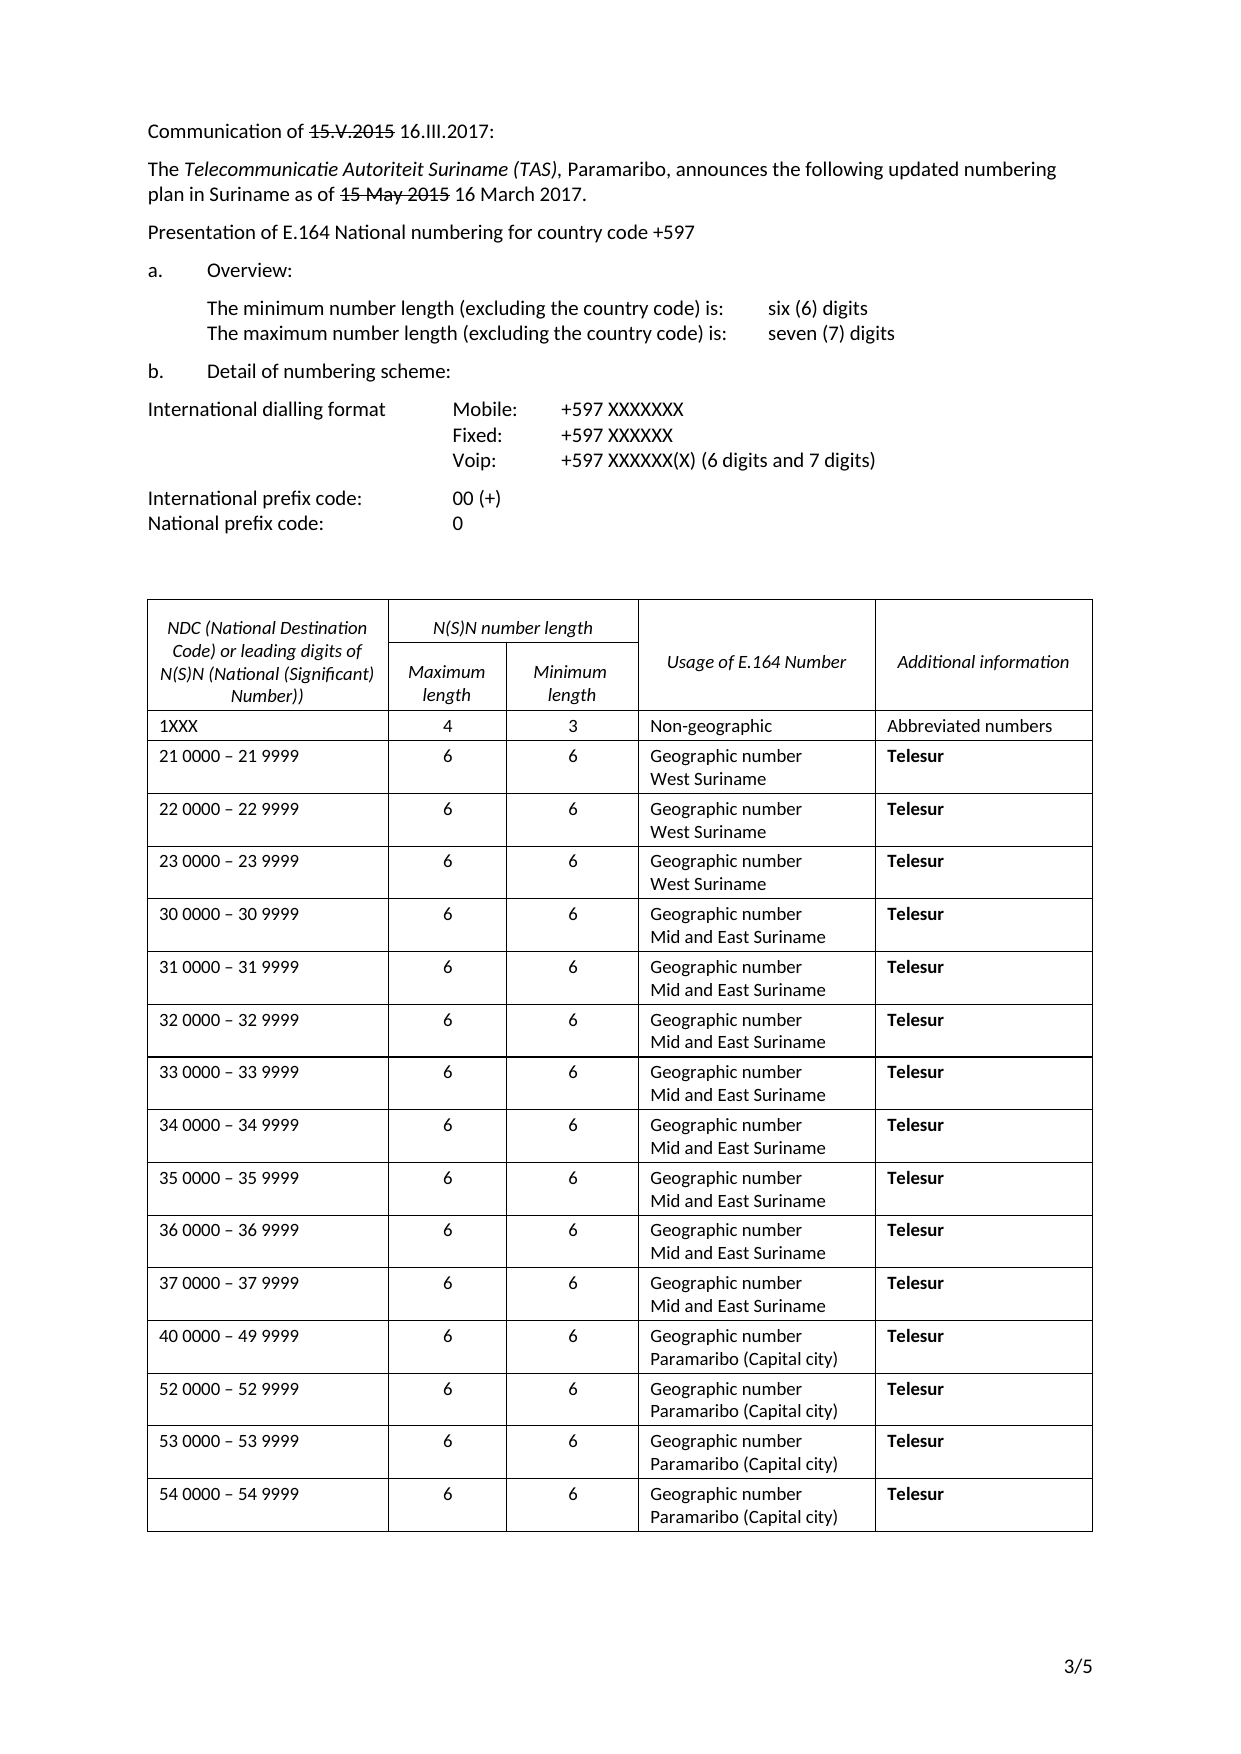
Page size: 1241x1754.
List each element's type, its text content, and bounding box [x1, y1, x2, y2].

table_cell 54 0000 – 54 9999 [148, 1479, 388, 1531]
table_cell Non-geographic [639, 711, 875, 740]
text a. Overview: [148, 257, 1092, 283]
table_cell Geographic number Mid and East Suriname [639, 1216, 875, 1267]
table_cell 6 [507, 1374, 638, 1425]
table_cell Geographic number Mid and East Suriname [639, 1268, 875, 1320]
table_cell 6 [389, 1005, 506, 1056]
table_cell Telesur [876, 1005, 1092, 1056]
table_cell Geographic number Paramaribo (Capital city) [639, 1321, 875, 1373]
table_cell Telesur [876, 1058, 1092, 1109]
table_cell 6 [507, 1321, 638, 1373]
table_cell 6 [389, 899, 506, 951]
table_cell Geographic number Paramaribo (Capital city) [639, 1426, 875, 1478]
table_cell 6 [389, 1110, 506, 1162]
table_cell 6 [389, 952, 506, 1004]
table_cell Geographic number Mid and East Suriname [639, 1005, 875, 1056]
table_cell Geographic number Paramaribo (Capital city) [639, 1374, 875, 1425]
table_cell 36 0000 – 36 9999 [148, 1216, 388, 1267]
table_cell Geographic number Mid and East Suriname [639, 1058, 875, 1109]
table_cell 6 [389, 1374, 506, 1425]
text The Telecommunicatie Autoriteit Suriname (TAS), Paramaribo, announces the following updated numbering plan in Suriname as of 15 May 2015 16 March 2017. [148, 156, 1092, 207]
table_cell 6 [507, 1268, 638, 1320]
table_cell 34 0000 – 34 9999 [148, 1110, 388, 1162]
table_cell 35 0000 – 35 9999 [148, 1163, 388, 1214]
table_cell Telesur [876, 1321, 1092, 1373]
table_cell 6 [389, 1216, 506, 1267]
table_cell 6 [507, 1005, 638, 1056]
table_cell Telesur [876, 1216, 1092, 1267]
text The minimum number length (excluding the country code) is: six (6) digits The maximum number length (excluding the country code) is: seven (7) digits [148, 295, 1092, 346]
table_cell Geographic number Mid and East Suriname [639, 1110, 875, 1162]
text Fixed: +597 XXXXXX [373, 422, 1092, 447]
table_cell Telesur [876, 1426, 1092, 1478]
table_cell 32 0000 – 32 9999 [148, 1005, 388, 1056]
table_cell Telesur [876, 847, 1092, 898]
table_cell 6 [507, 899, 638, 951]
table_cell 6 [507, 1216, 638, 1267]
table_cell Telesur [876, 1268, 1092, 1320]
table_header NDC (National Destination Code) or leading digits of N(S)N (National (Significant) Number)) [148, 600, 388, 710]
table_cell 6 [389, 794, 506, 846]
table_cell Telesur [876, 952, 1092, 1004]
table_cell Telesur [876, 1110, 1092, 1162]
table_cell Geographic number West Suriname [639, 794, 875, 846]
text b. Detail of numbering scheme: [148, 358, 1092, 384]
table_cell 6 [507, 1110, 638, 1162]
table_cell 6 [389, 1058, 506, 1109]
table_cell 33 0000 – 33 9999 [148, 1058, 388, 1109]
table_cell 31 0000 – 31 9999 [148, 952, 388, 1004]
table_cell Telesur [876, 794, 1092, 846]
table_cell 37 0000 – 37 9999 [148, 1268, 388, 1320]
table_cell Minimum length [507, 643, 638, 710]
table_cell 22 0000 – 22 9999 [148, 794, 388, 846]
text National prefix code: 0 [148, 511, 1092, 536]
text International prefix code: 00 (+) [148, 485, 1092, 511]
table_cell Geographic number West Suriname [639, 847, 875, 898]
table_cell Geographic number West Suriname [639, 741, 875, 793]
table_cell 6 [507, 794, 638, 846]
table_cell 6 [507, 847, 638, 898]
table_cell Telesur [876, 899, 1092, 951]
table_cell 6 [389, 1268, 506, 1320]
table_cell 23 0000 – 23 9999 [148, 847, 388, 898]
text Presentation of E.164 National numbering for country code +597 [148, 219, 1092, 245]
table_header Additional information [876, 600, 1092, 710]
table_cell Telesur [876, 1374, 1092, 1425]
table_cell 6 [389, 847, 506, 898]
table_cell Geographic number Paramaribo (Capital city) [639, 1479, 875, 1531]
table_header N(S)N number length [389, 600, 638, 642]
table_cell Telesur [876, 1163, 1092, 1214]
table_cell 6 [389, 1321, 506, 1373]
table_cell 6 [507, 952, 638, 1004]
table_cell 6 [507, 1426, 638, 1478]
table_cell Geographic number Mid and East Suriname [639, 1163, 875, 1214]
text International dialling format Mobile: +597 XXXXXXX [148, 396, 1092, 422]
table_cell 1XXX [148, 711, 388, 740]
table_cell Geographic number Mid and East Suriname [639, 899, 875, 951]
table_cell Abbreviated numbers [876, 711, 1092, 740]
table_cell 3 [507, 711, 638, 740]
table_cell 6 [507, 1058, 638, 1109]
table_cell 6 [389, 1163, 506, 1214]
table_cell Telesur [876, 741, 1092, 793]
table_cell 6 [389, 741, 506, 793]
table_cell 6 [389, 1426, 506, 1478]
text Communication of 15.V.2015 16.III.2017: [148, 118, 1092, 143]
table_cell 6 [507, 1479, 638, 1531]
table_header Usage of E.164 Number [639, 600, 875, 710]
table_cell 52 0000 – 52 9999 [148, 1374, 388, 1425]
table_cell 6 [389, 1479, 506, 1531]
table_cell 6 [507, 741, 638, 793]
table_cell 30 0000 – 30 9999 [148, 899, 388, 951]
text Voip: +597 XXXXXX(X) (6 digits and 7 digits) [373, 447, 1092, 473]
table_cell 53 0000 – 53 9999 [148, 1426, 388, 1478]
table_cell 4 [389, 711, 506, 740]
table_cell 21 0000 – 21 9999 [148, 741, 388, 793]
table_cell 40 0000 – 49 9999 [148, 1321, 388, 1373]
table_cell Geographic number Mid and East Suriname [639, 952, 875, 1004]
table_cell 6 [507, 1163, 638, 1214]
table_cell Telesur [876, 1479, 1092, 1531]
table_cell Maximum length [389, 643, 506, 710]
